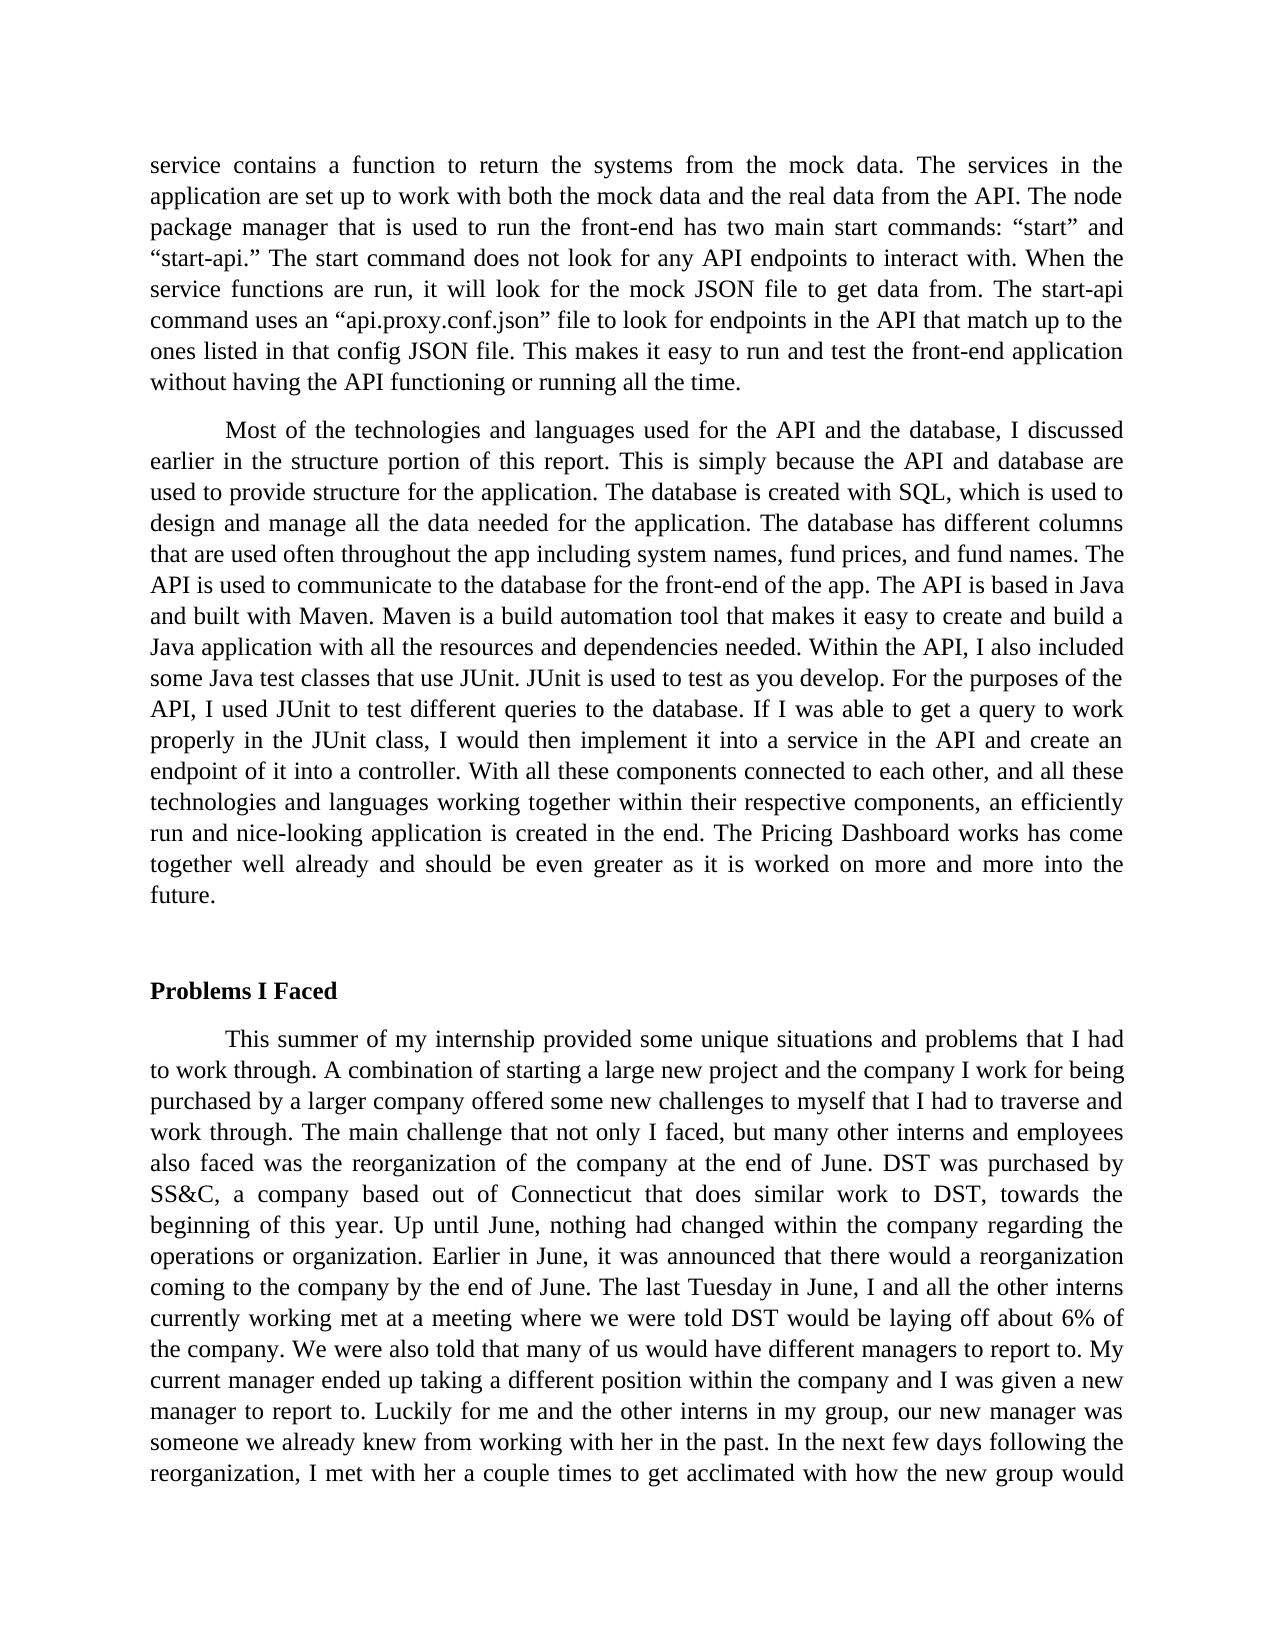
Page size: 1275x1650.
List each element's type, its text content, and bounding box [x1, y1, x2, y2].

text Problems I Faced [150, 976, 1125, 1005]
text Most of the technologies and languages used for the API and the database, I discussed earlier in the structure portion of this report. This is simply because the API and database are used to provide structure for the application. The database is created with SQL, which is used to design and manage all the data needed for the application. The database has different columns that are used often throughout the app including system names, fund prices, and fund names. The API is used to communicate to the database for the front-end of the app. The API is based in Java and built with Maven. Maven is a build automation tool that makes it easy to create and build a Java application with all the resources and dependencies needed. Within the API, I also included some Java test classes that use JUnit. JUnit is used to test as you develop. For the purposes of the API, I used JUnit to test different queries to the database. If I was able to get a query to work properly in the JUnit class, I would then implement it into a service in the API and create an endpoint of it into a controller. With all these components connected to each other, and all these technologies and languages working together within their respective components, an efficiently run and nice-looking application is created in the end. The Pricing Dashboard works has come together well already and should be even greater as it is worked on more and more into the future. [150, 415, 1125, 909]
